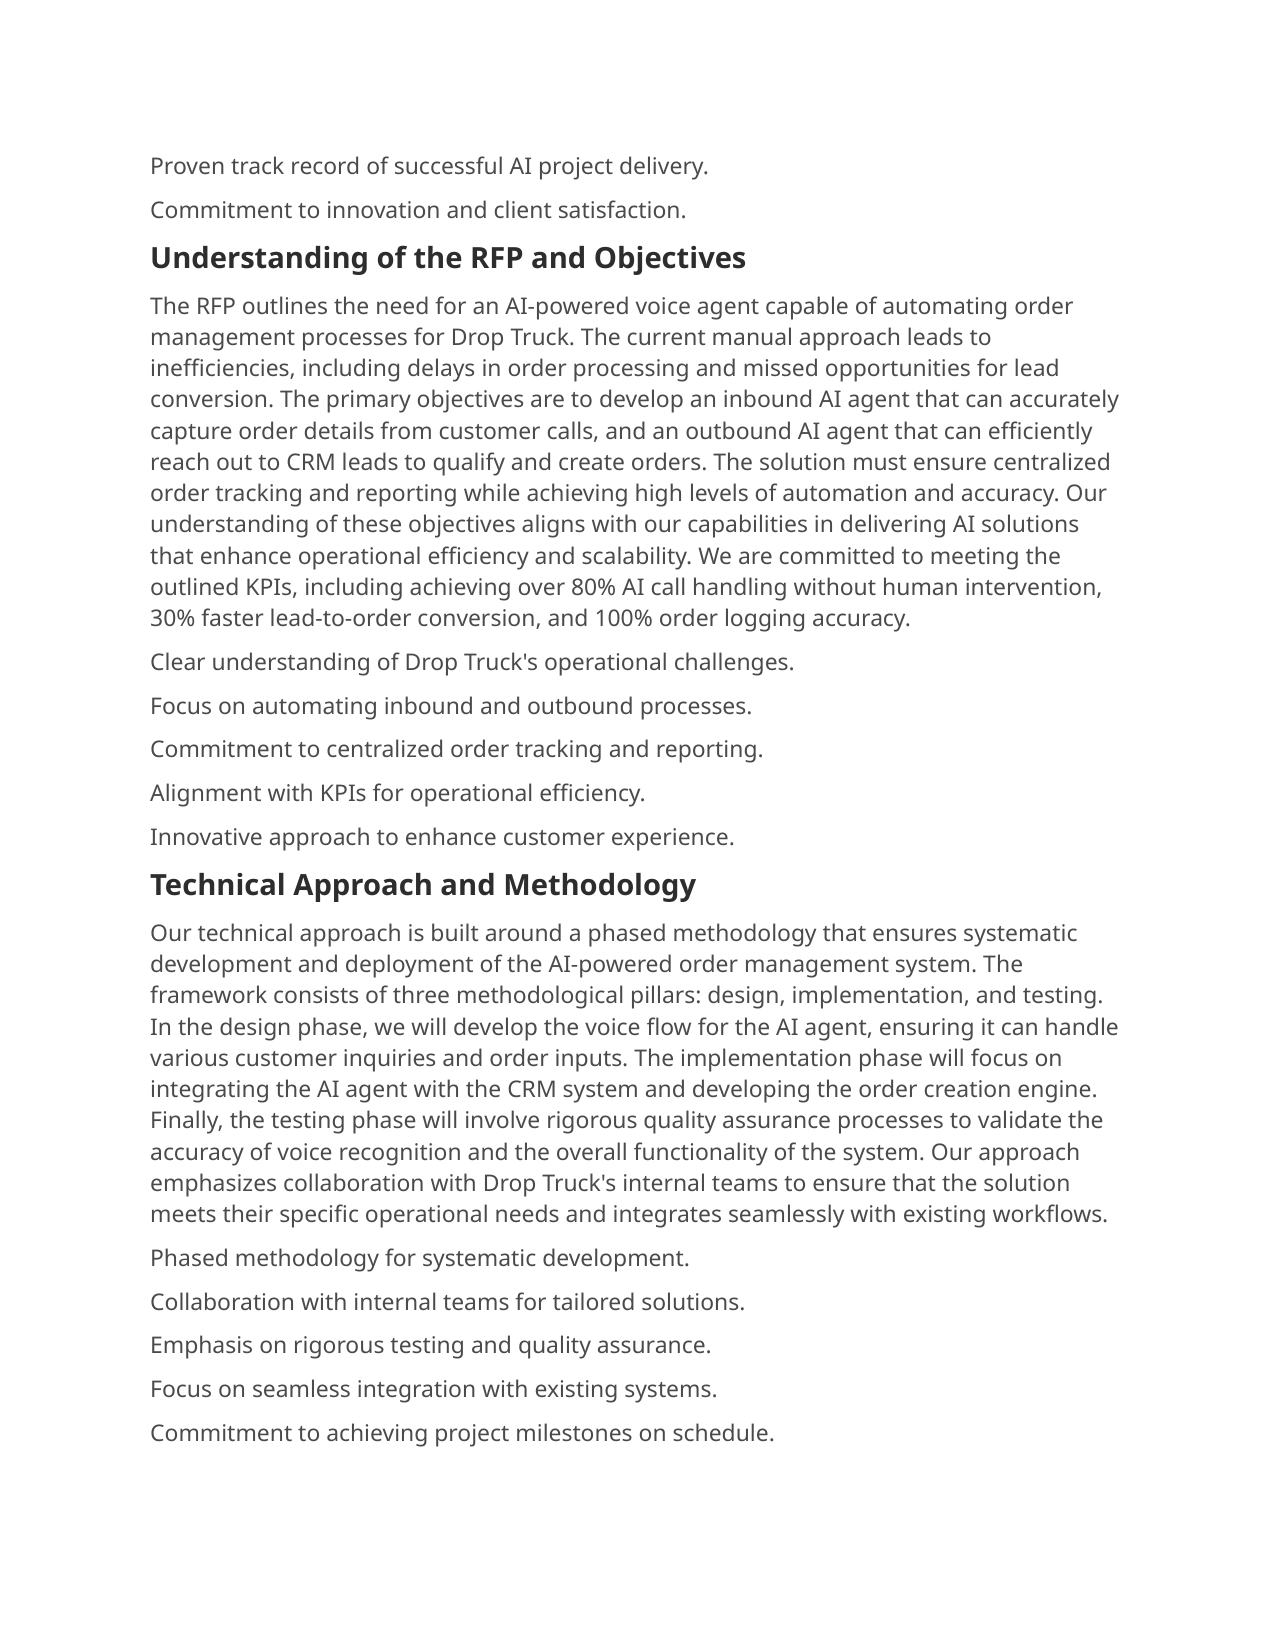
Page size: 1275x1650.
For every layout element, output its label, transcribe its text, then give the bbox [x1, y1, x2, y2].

text Collaboration with internal teams for tailored solutions. [150, 1286, 1125, 1317]
text Alignment with KPIs for operational efficiency. [150, 777, 1125, 808]
text Commitment to centralized order tracking and reporting. [150, 733, 1125, 765]
text Our technical approach is built around a phased methodology that ensures systematic development and deployment of the AI-powered order management system. The framework consists of three methodological pillars: design, implementation, and testing. In the design phase, we will develop the voice flow for the AI agent, ensuring it can handle various customer inquiries and order inputs. The implementation phase will focus on integrating the AI agent with the CRM system and developing the order creation engine. Finally, the testing phase will involve rigorous quality assurance processes to validate the accuracy of voice recognition and the overall functionality of the system. Our approach emphasizes collaboration with Drop Truck's internal teams to ensure that the solution meets their specific operational needs and integrates seamlessly with existing workflows. [150, 917, 1125, 1229]
text The RFP outlines the need for an AI-powered voice agent capable of automating order management processes for Drop Truck. The current manual approach leads to inefficiencies, including delays in order processing and missed opportunities for lead conversion. The primary objectives are to develop an inbound AI agent that can accurately capture order details from customer calls, and an outbound AI agent that can efficiently reach out to CRM leads to qualify and create orders. The solution must ensure centralized order tracking and reporting while achieving high levels of automation and accuracy. Our understanding of these objectives aligns with our capabilities in delivering AI solutions that enhance operational efficiency and scalability. We are committed to meeting the outlined KPIs, including achieving over 80% AI call handling without human intervention, 30% faster lead-to-order conversion, and 100% order logging accuracy. [150, 290, 1125, 633]
text Understanding of the RFP and Objectives [150, 237, 1125, 277]
text Emphasis on rigorous testing and quality assurance. [150, 1329, 1125, 1361]
text Phased methodology for systematic development. [150, 1242, 1125, 1273]
text Proven track record of successful AI project delivery. [150, 150, 1125, 181]
text Technical Approach and Methodology [150, 865, 1125, 904]
text Commitment to innovation and client satisfaction. [150, 194, 1125, 225]
text Focus on seamless integration with existing systems. [150, 1373, 1125, 1404]
text Innovative approach to enhance customer experience. [150, 821, 1125, 852]
text Focus on automating inbound and outbound processes. [150, 690, 1125, 721]
text Clear understanding of Drop Truck's operational challenges. [150, 646, 1125, 677]
text Commitment to achieving project milestones on schedule. [150, 1417, 1125, 1448]
